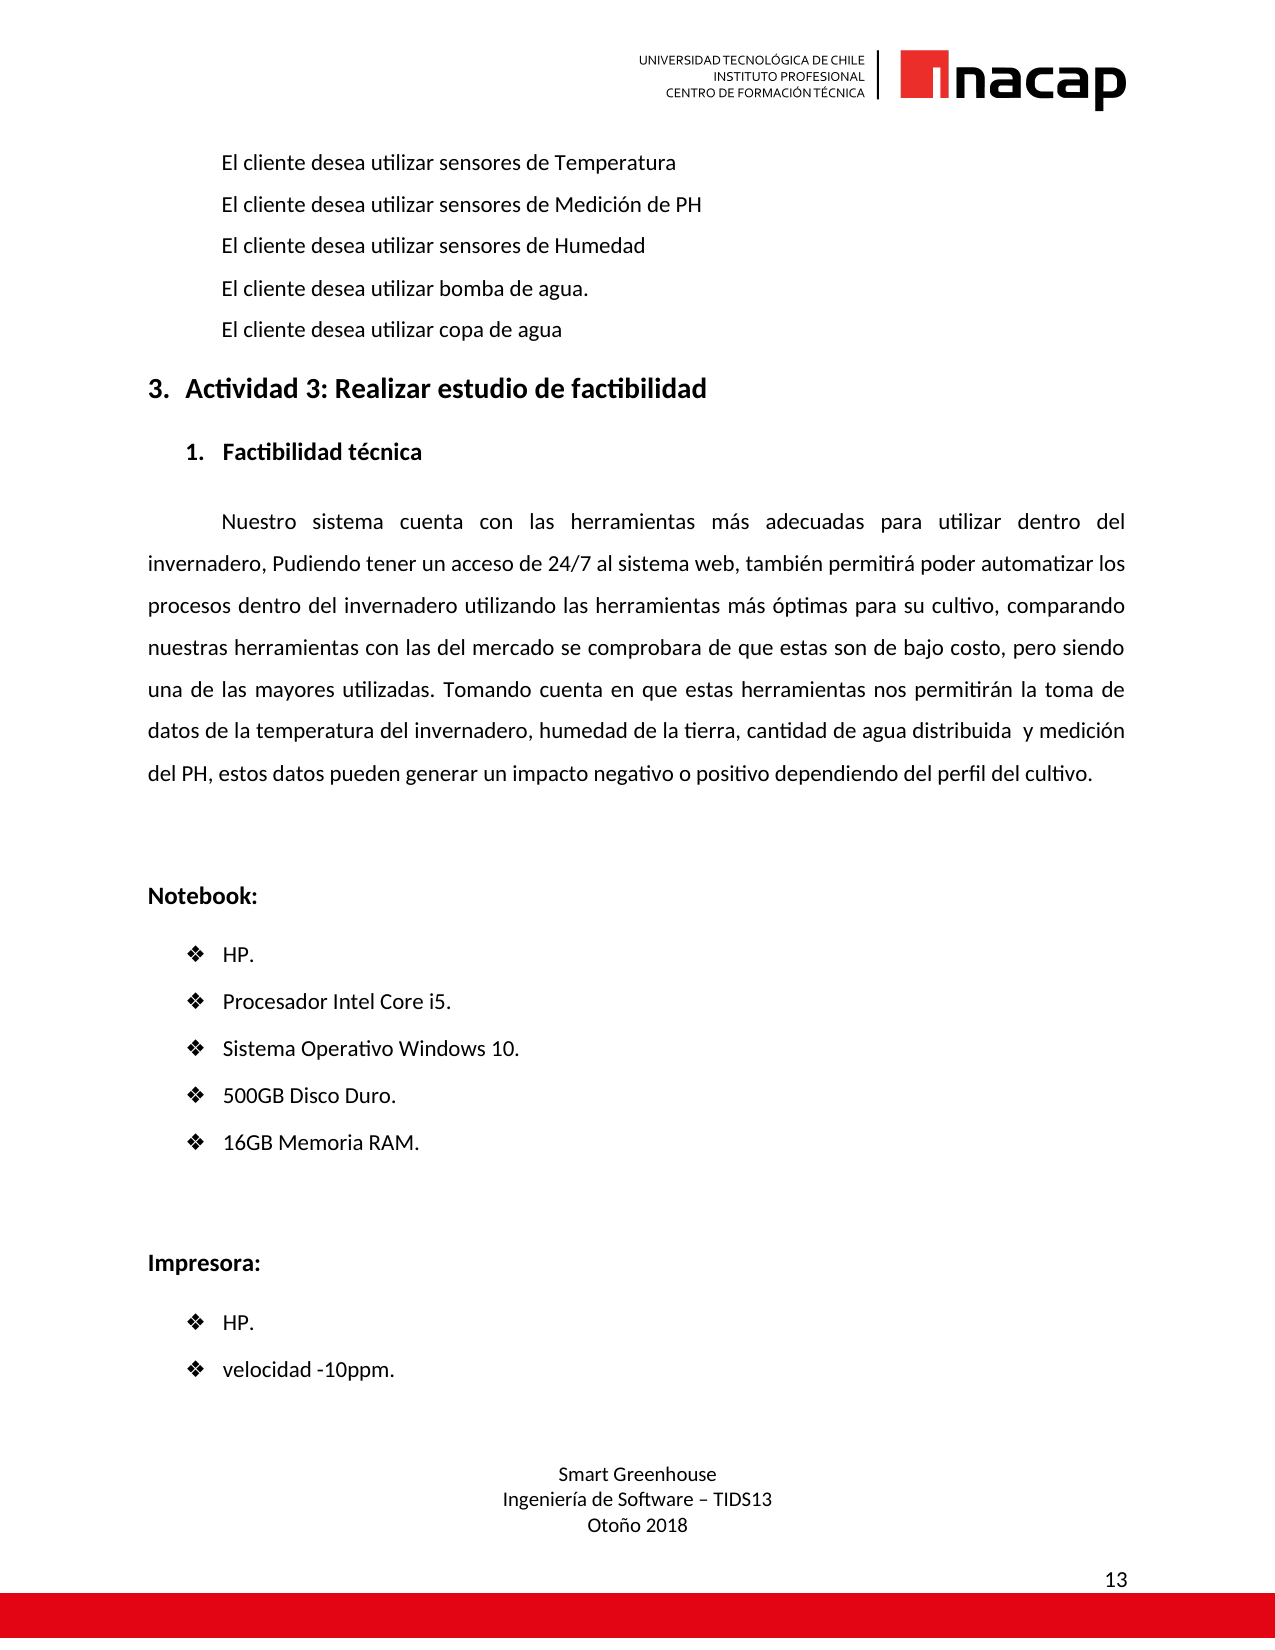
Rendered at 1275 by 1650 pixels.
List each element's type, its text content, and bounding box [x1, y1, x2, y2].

text Impresora: [148, 1247, 1127, 1278]
list HP. [185, 1306, 1127, 1337]
list Procesador Intel Core i5. [185, 985, 1127, 1016]
list 16GB Memoria RAM. [185, 1126, 1127, 1157]
list Factibilidad técnica [185, 436, 1127, 467]
text El cliente desea utilizar sensores de Temperatura [185, 148, 1127, 176]
text Nuestro sistema cuenta con las herramientas más adecuadas para utilizar dentro del invernadero, Pudiendo tener un acceso de 24/7 al sistema web, también permitirá poder automatizar los procesos dentro del invernadero utilizando las herramientas más óptimas para su cultivo, comparando nuestras herramientas con las del mercado se comprobara de que estas son de bajo costo, pero siendo una de las mayores utilizadas. Tomando cuenta en que estas herramientas nos permitirán la toma de datos de la temperatura del invernadero, humedad de la tierra, cantidad de agua distribuida y medición del PH, estos datos pueden generar un impacto negativo o positivo dependiendo del perfil del cultivo. [148, 507, 1127, 787]
text El cliente desea utilizar copa de agua [185, 316, 1127, 344]
text El cliente desea utilizar sensores de Medición de PH [185, 190, 1127, 218]
list Sistema Operativo Windows 10. [185, 1032, 1127, 1063]
list HP. [185, 938, 1127, 969]
text El cliente desea utilizar bomba de agua. [185, 274, 1127, 302]
list Actividad 3: Realizar estudio de factibilidad [148, 370, 1127, 406]
text El cliente desea utilizar sensores de Humedad [185, 232, 1127, 260]
list 500GB Disco Duro. [185, 1079, 1127, 1110]
picture [636, 46, 1128, 112]
list velocidad -10ppm. [185, 1353, 1127, 1384]
text Notebook: [148, 880, 1127, 911]
